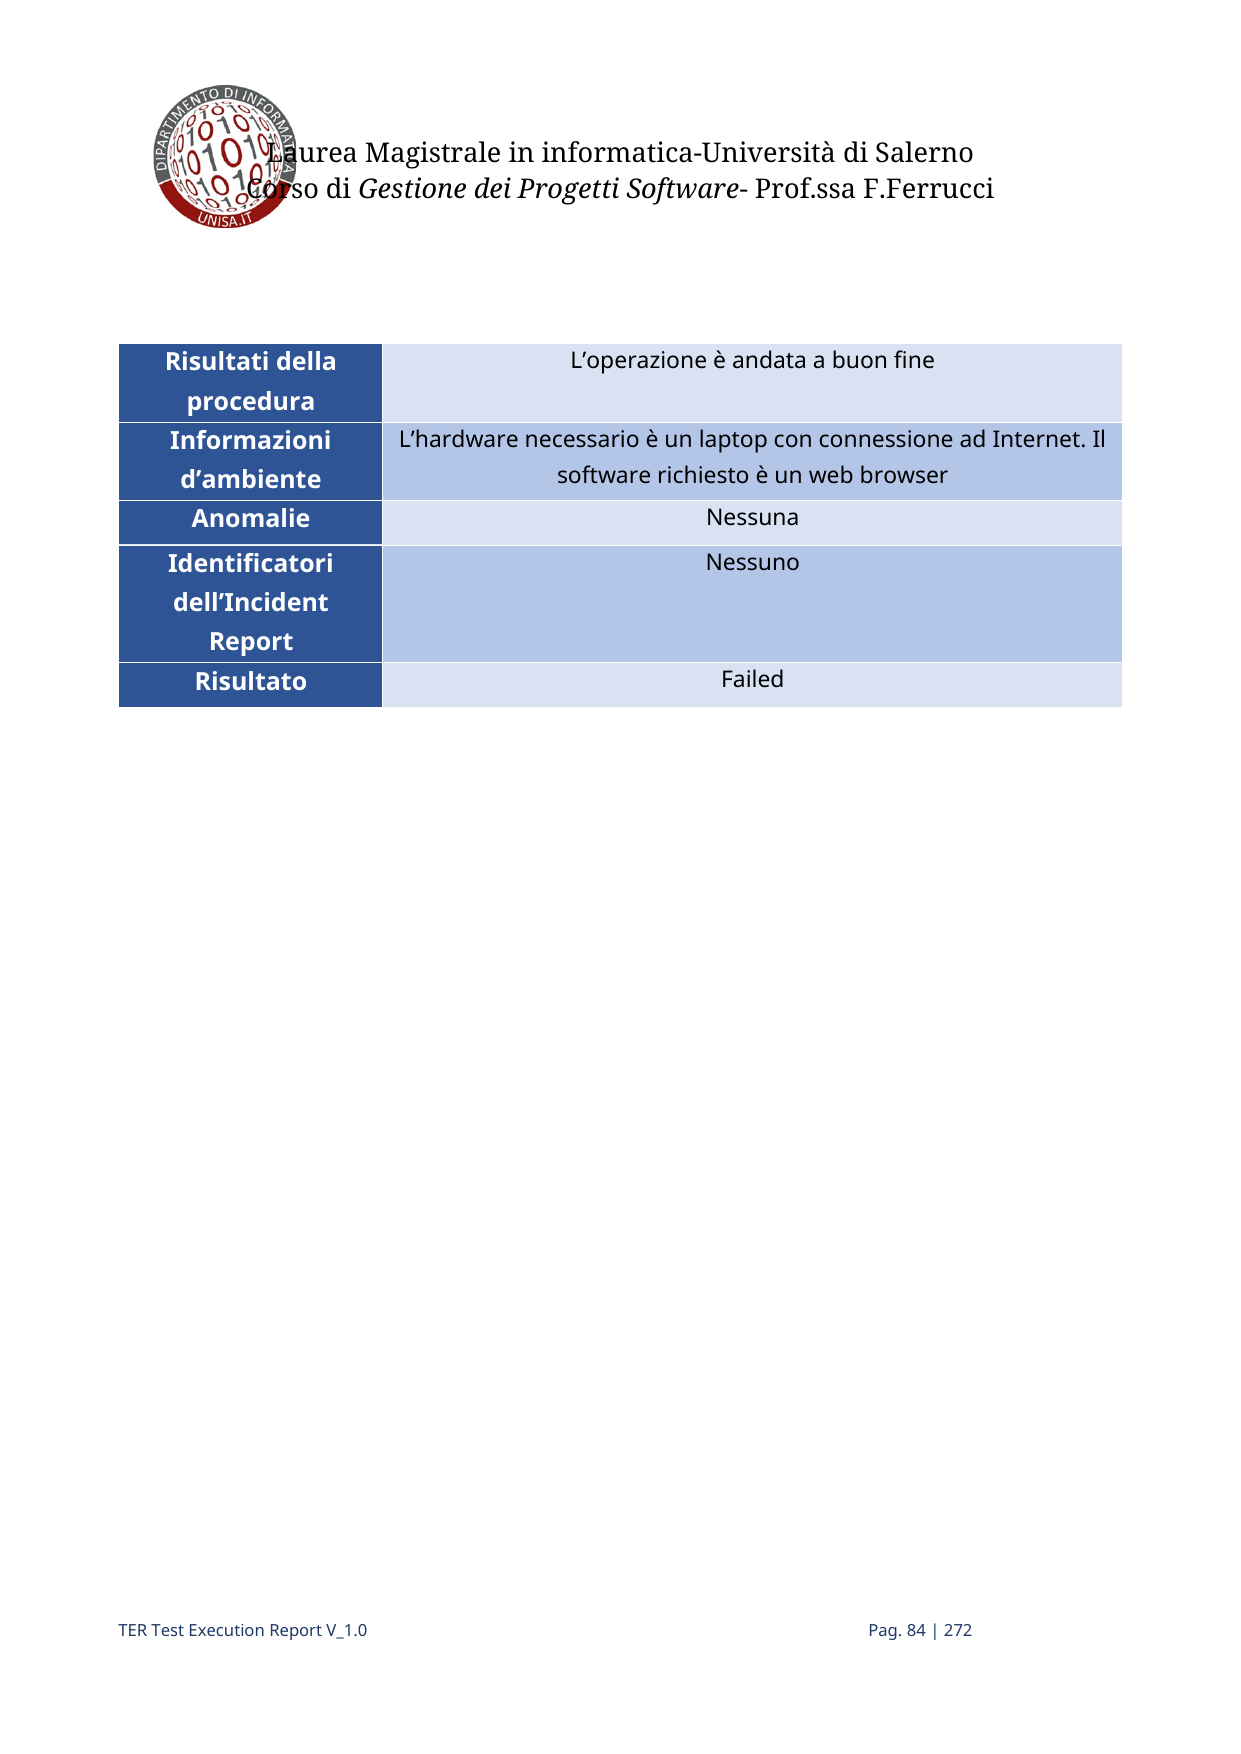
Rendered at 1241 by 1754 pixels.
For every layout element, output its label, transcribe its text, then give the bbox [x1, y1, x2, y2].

table_cell Identificatori dell’Incident Report [119, 546, 382, 662]
table_cell Nessuna [383, 501, 1122, 544]
table_cell Risultati della procedura [119, 344, 382, 422]
table_cell Failed [383, 663, 1122, 707]
table_cell Nessuno [383, 546, 1122, 662]
picture [153, 85, 297, 228]
table_cell Anomalie [119, 501, 382, 544]
table_cell Informazioni d’ambiente [119, 423, 382, 500]
table_cell Risultato [119, 663, 382, 707]
table_cell L’hardware necessario è un laptop con connessione ad Internet. Il software richiesto è un web browser [383, 423, 1122, 500]
table_cell L’operazione è andata a buon fine [383, 344, 1122, 422]
